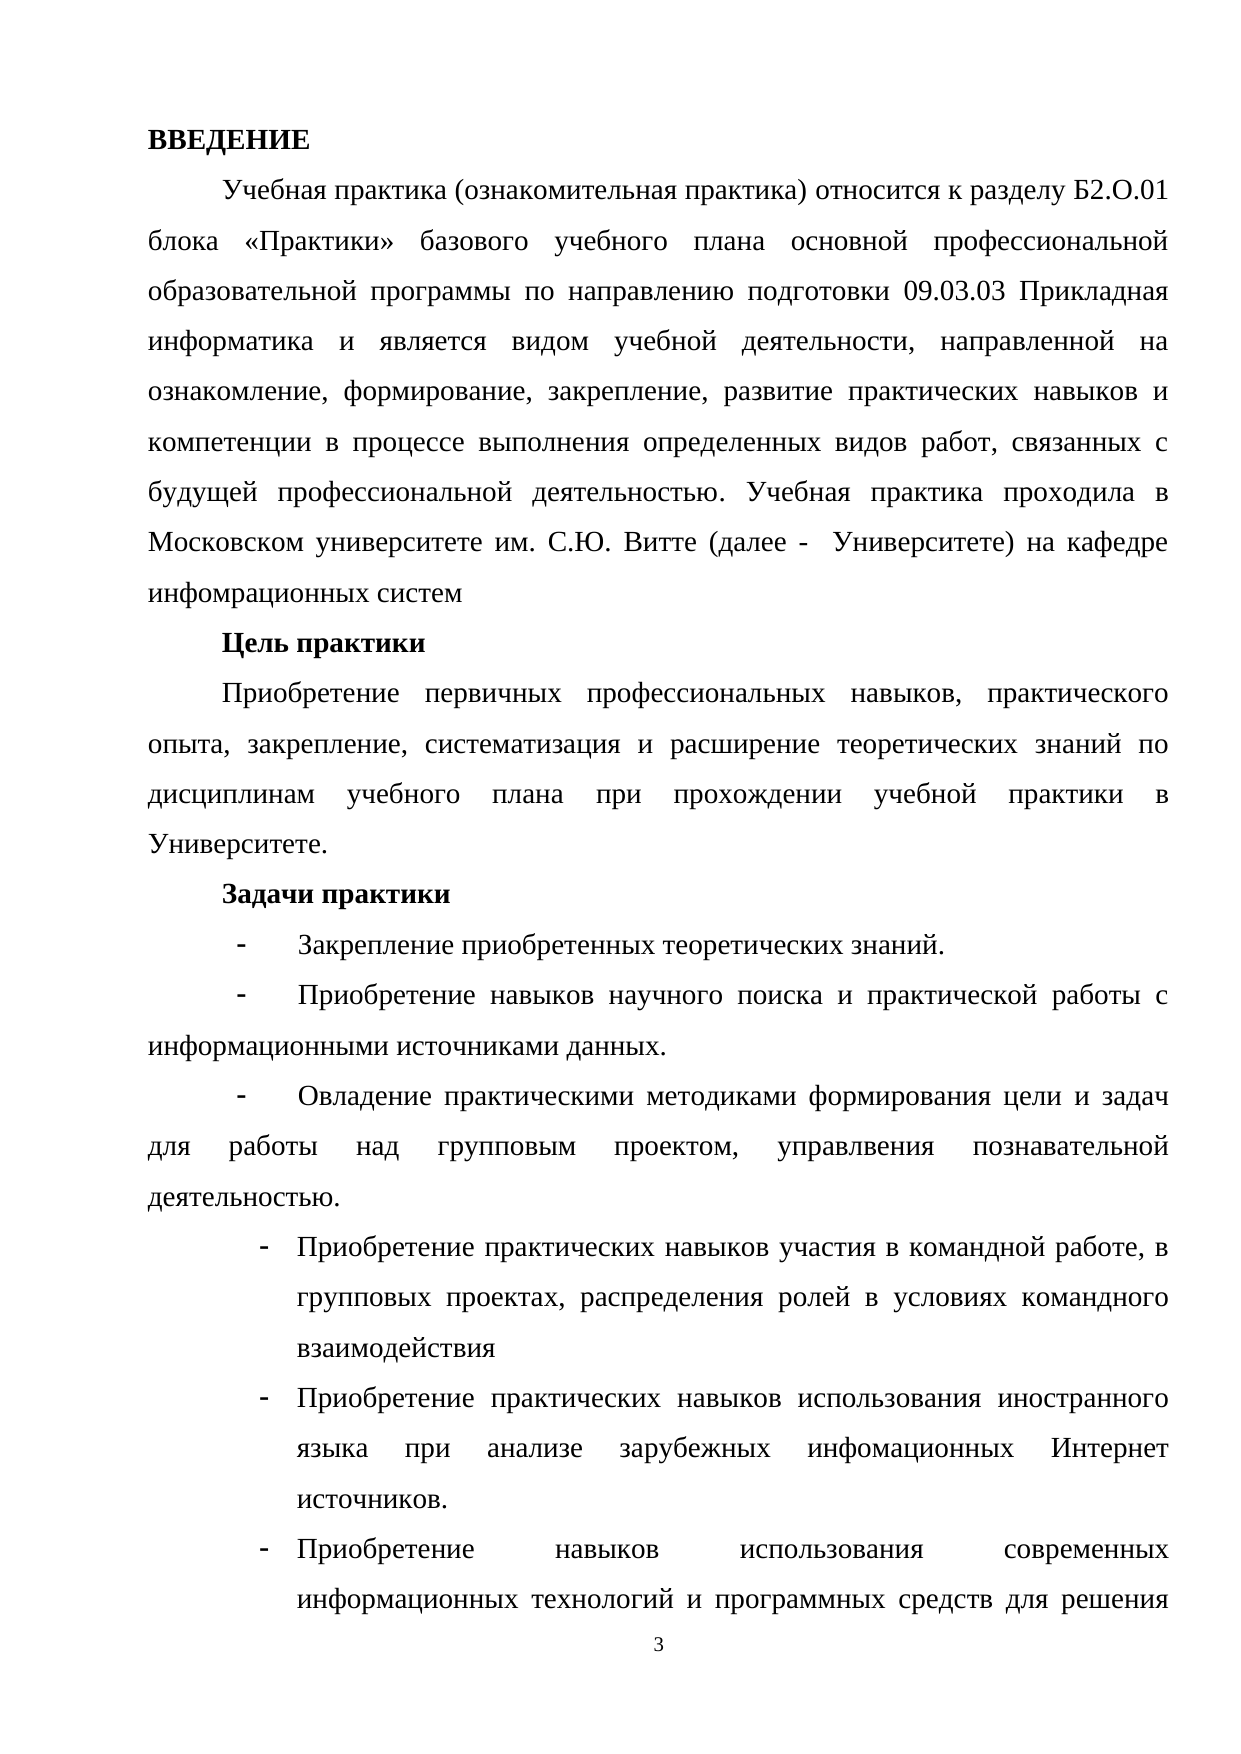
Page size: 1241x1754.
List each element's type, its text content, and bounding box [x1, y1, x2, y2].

text Учебная практика (ознакомительная практика) относится к разделу Б2.О.01 блока «Практики» базового учебного плана основной профессиональной образовательной программы по направлению подготовки 09.03.03 Прикладная информатика и является видом учебной деятельности, направленной на ознакомление, формирование, закрепление, развитие практических навыков и компетенции в процессе выполнения определенных видов работ, связанных с будущей профессиональной деятельностью. Учебная практика проходила в Московском университете им. С.Ю. Витте (далее - Университете) на кафедре инфомрационных систем [148, 172, 1169, 608]
list Приобретение навыков научного поиска и практической работы с информационными источниками данных. [148, 977, 1169, 1061]
text Задачи практики [148, 877, 1169, 910]
text Введение [148, 122, 1169, 156]
list Овладение практическими методиками формирования цели и задач для работы над групповым проектом, управлвения познавательной деятельностью. [148, 1078, 1169, 1212]
text Приобретение первичных профессиональных навыков, практического опыта, закрепление, систематизация и расширение теоретических знаний по дисциплинам учебного плана при прохождении учебной практики в Университете. [148, 675, 1169, 860]
list Приобретение навыков использования современных информационных технологий и программных средств для решения задач анализа данных. [259, 1531, 1169, 1615]
list Закрепление приобретенных теоретических знаний. [148, 927, 1169, 961]
text Цель практики [148, 625, 1169, 659]
list Приобретение практических навыков участия в командной работе, в групповых проектах, распределения ролей в условиях командного взаимодействия [259, 1229, 1169, 1363]
list Приобретение практических навыков использования иностранного языка при анализе зарубежных инфомационных Интернет источников. [259, 1380, 1169, 1514]
